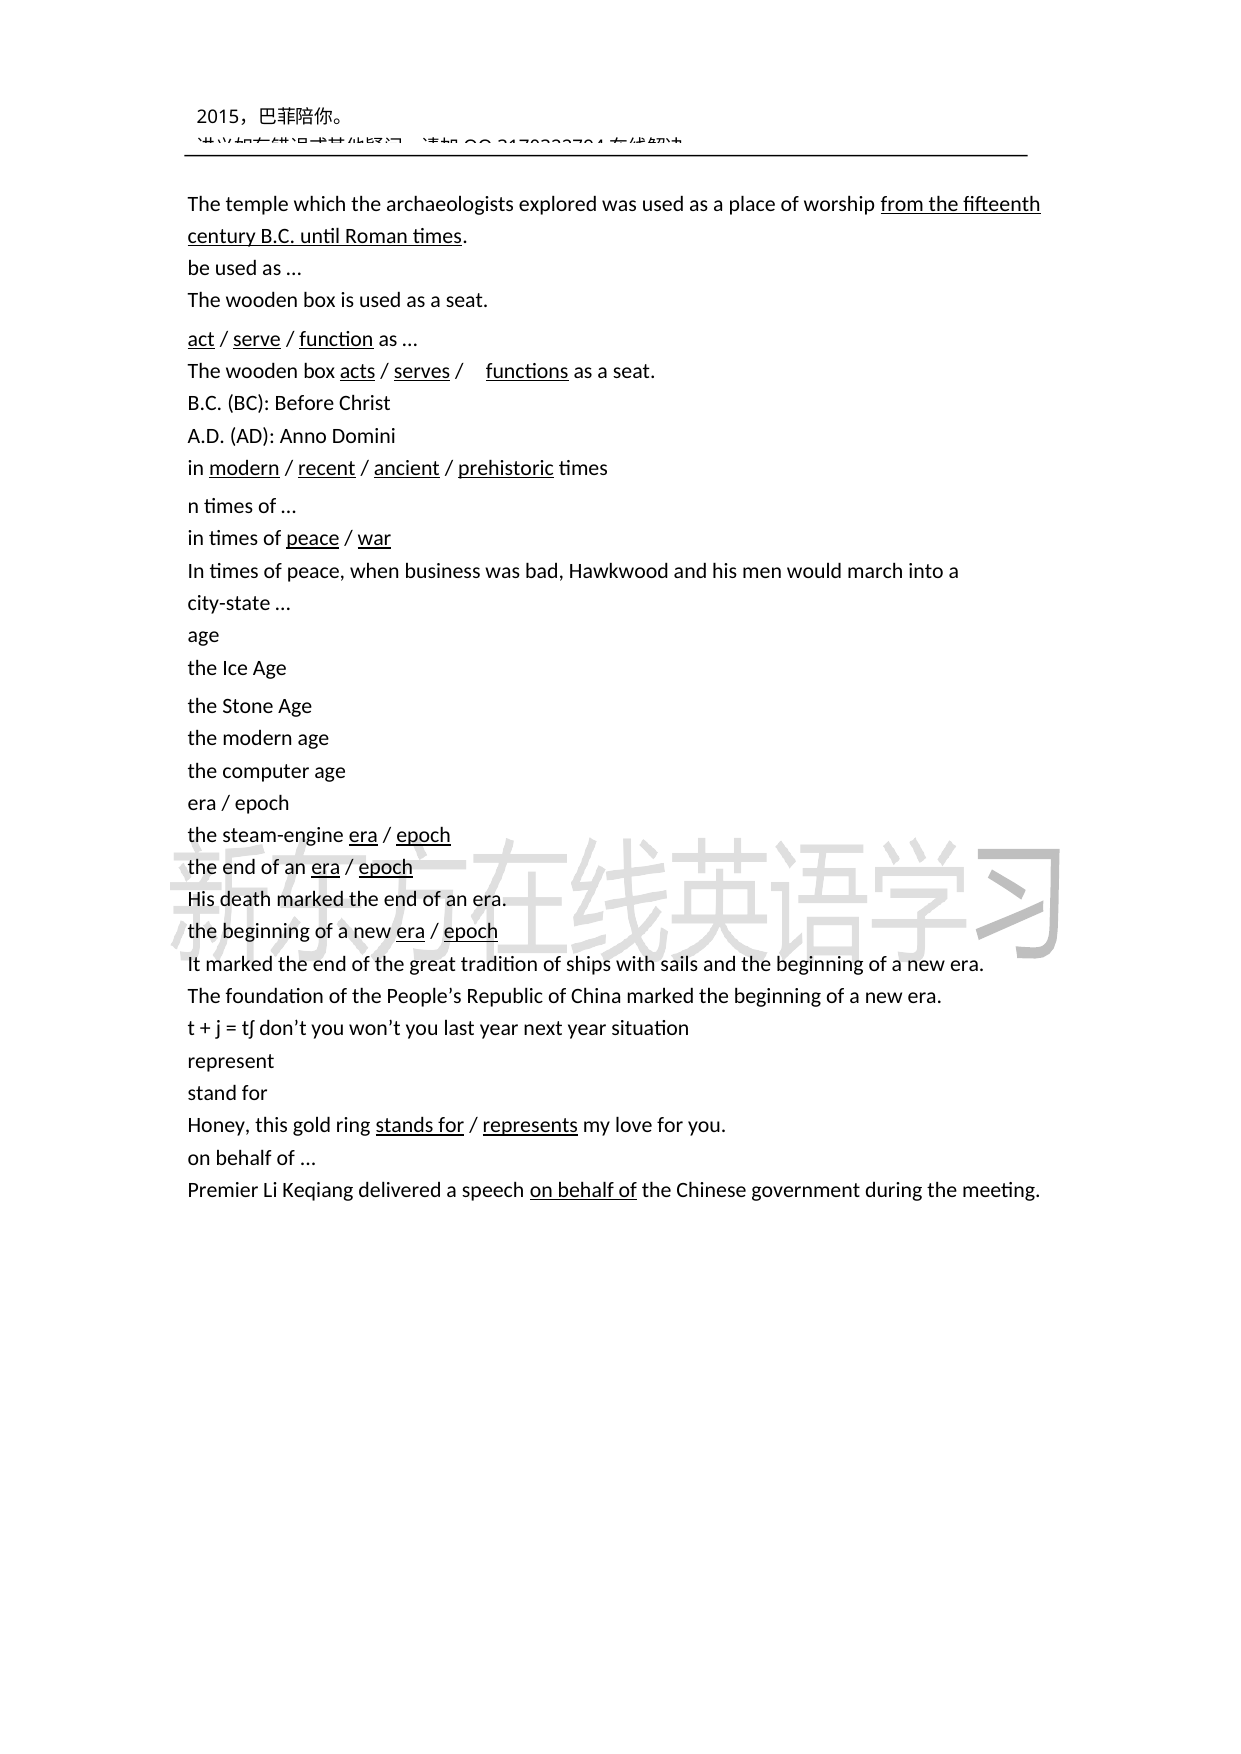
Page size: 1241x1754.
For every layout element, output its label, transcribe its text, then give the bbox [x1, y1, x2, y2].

text be used as … [187, 254, 1071, 281]
text The wooden box acts / serves / functions as a seat. [187, 357, 1071, 383]
text The temple which the archaeologists explored was used as a place of worship from the fifteenth century B.C. until Roman times. [187, 190, 1071, 249]
text In times of peace, when business was bad, Hawkwood and his men would march into a city-state … [187, 557, 963, 616]
text Premier Li Keqiang delivered a speech on behalf of the Chinese government during the meeting. [187, 1176, 1071, 1202]
text the steam-engine era / epoch the end of an era / epoch [187, 821, 477, 880]
text The wooden box is used as a seat. [187, 286, 1071, 313]
text age [187, 621, 1071, 648]
text Honey, this gold ring stands for / represents my love for you. [187, 1111, 728, 1138]
text represent [187, 1047, 1071, 1073]
text A.D. (AD): Anno Domini [187, 422, 1071, 448]
text the Ice Age [187, 654, 1071, 680]
text His death marked the end of an era. [187, 886, 513, 912]
text on behalf of ... [187, 1144, 728, 1170]
text the beginning of a new era / epoch [187, 918, 513, 944]
text n times of … [187, 492, 620, 519]
text in times of peace / war [187, 524, 1071, 551]
picture [170, 837, 967, 964]
text in modern / recent / ancient / prehistoric times [187, 454, 1071, 481]
text the Stone Age [187, 692, 1071, 719]
text stand for [187, 1079, 278, 1106]
text t + j = tʃ don’t you won’t you last year next year situation [187, 1014, 1071, 1041]
text era / epoch [187, 789, 348, 816]
text It marked the end of the great tradition of ships with sails and the beginning of a new era. The foundation of the People’s Republic of China marked the beginning of a new era. [187, 950, 1016, 1009]
text act / serve / function as … [187, 325, 490, 351]
text the modern age the computer age [187, 724, 348, 783]
text B.C. (BC): Before Christ [187, 389, 1071, 416]
